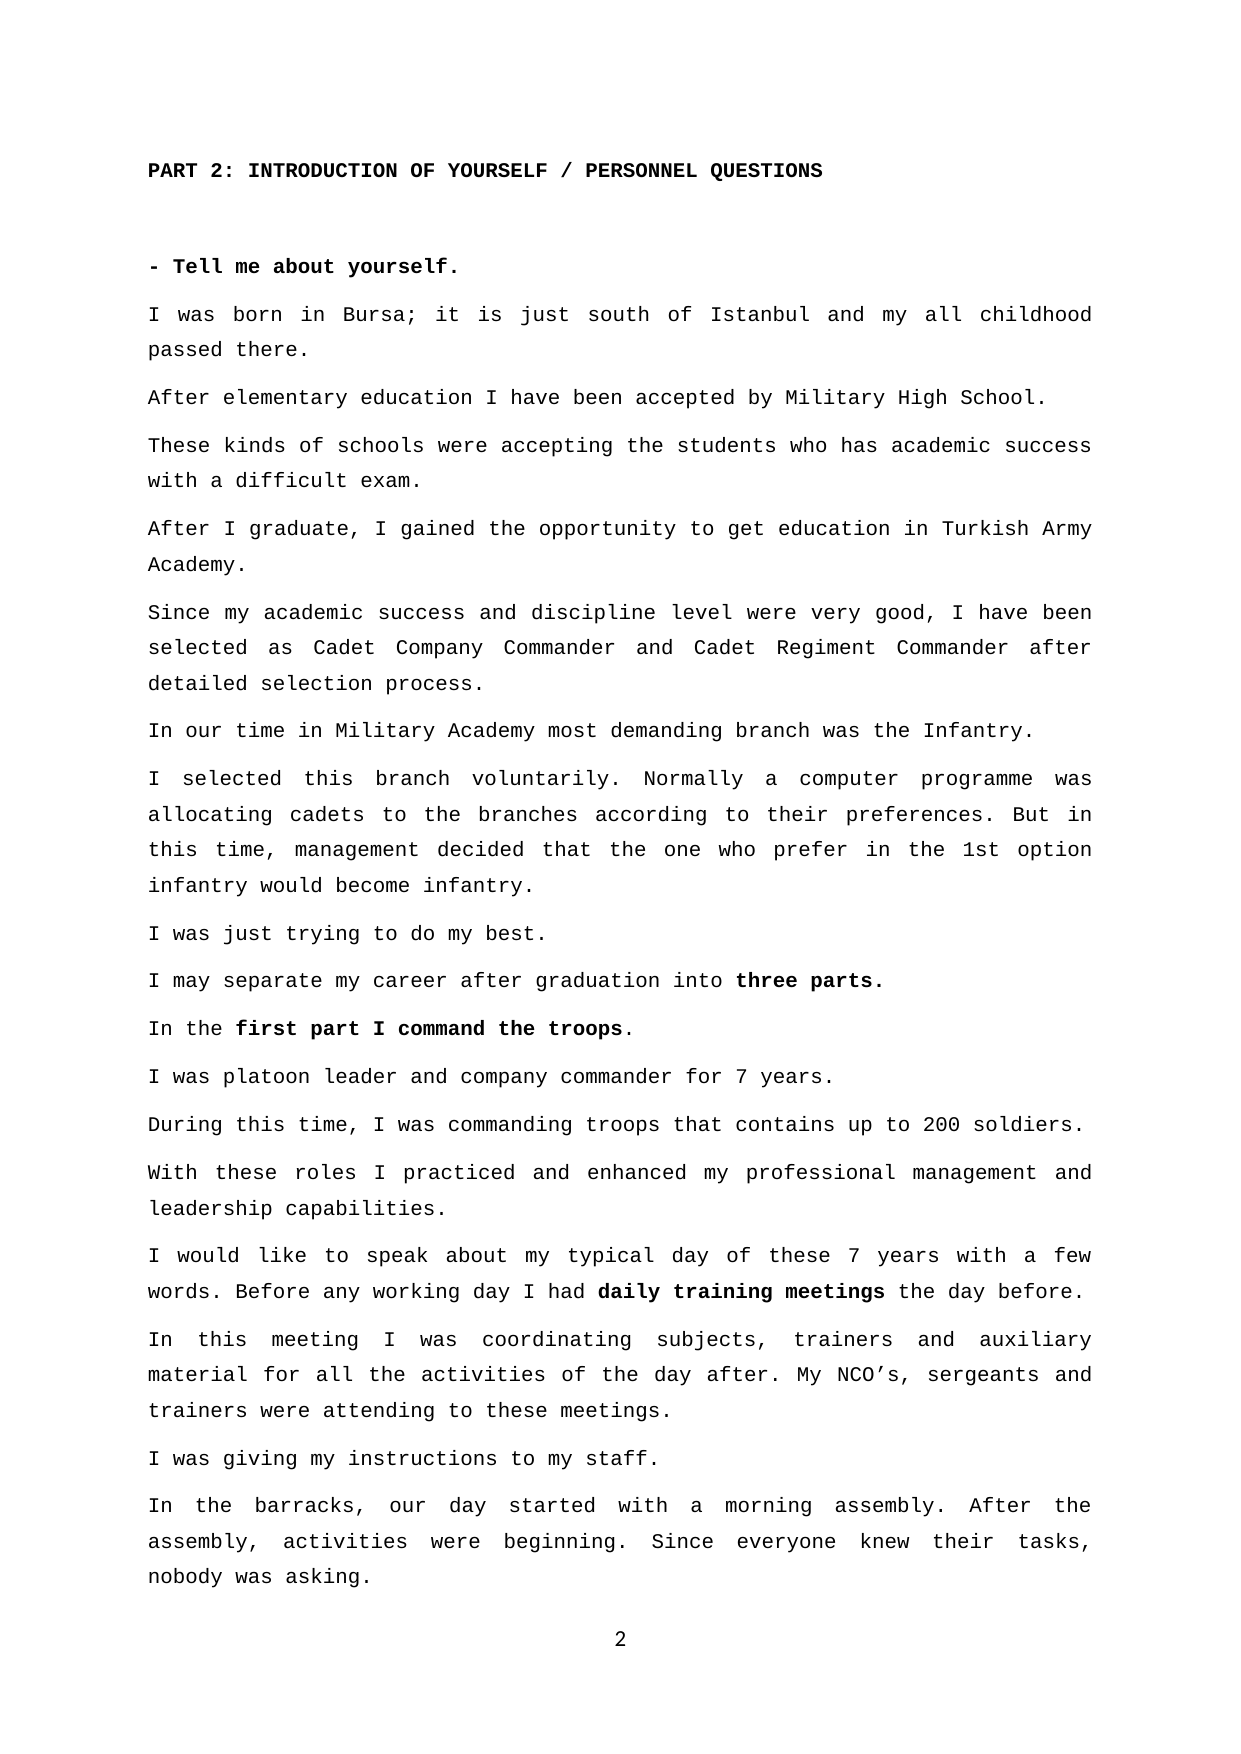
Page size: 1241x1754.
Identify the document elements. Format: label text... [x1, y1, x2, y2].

list PART 2: INTRODUCTION OF YOURSELF / PERSONNEL QUESTIONS [148, 160, 1093, 184]
list I was giving my instructions to my staff. [148, 1448, 1093, 1471]
list After I graduate, I gained the opportunity to get education in Turkish Army Academy. [148, 518, 1093, 577]
list I may separate my career after graduation into three parts. [148, 971, 1093, 994]
list Since my academic success and discipline level were very good, I have been selected as Cadet Company Commander and Cadet Regiment Commander after detailed selection process. [148, 602, 1093, 696]
list I would like to speak about my typical day of these 7 years with a few words. Before any working day I had daily training meetings the day before. [148, 1246, 1093, 1304]
list During this time, I was commanding troops that contains up to 200 soldiers. [148, 1114, 1093, 1138]
list - Tell me about yourself. [148, 256, 1093, 279]
list After elementary education I have been accepted by Military High School. [148, 387, 1093, 411]
list In the barracks, our day started with a morning assembly. After the assembly, activities were beginning. Since everyone knew their tasks, nobody was asking. [148, 1496, 1093, 1590]
list I selected this branch voluntarily. Normally a computer programme was allocating cadets to the branches according to their preferences. But in this time, management decided that the one who prefer in the 1st option infantry would become infantry. [148, 768, 1093, 898]
list In our time in Military Academy most demanding branch was the Infantry. [148, 721, 1093, 744]
list These kinds of schools were accepting the students who has academic success with a difficult exam. [148, 435, 1093, 494]
list In the first part I command the troops. [148, 1018, 1093, 1042]
list I was just trying to do my best. [148, 923, 1093, 946]
list In this meeting I was coordinating subjects, trainers and auxiliary material for all the activities of the day after. My NCO’s, sergeants and trainers were attending to these meetings. [148, 1329, 1093, 1423]
list With these roles I practiced and enhanced my professional management and leadership capabilities. [148, 1162, 1093, 1221]
list I was platoon leader and company commander for 7 years. [148, 1066, 1093, 1090]
list I was born in Bursa; it is just south of Istanbul and my all childhood passed there. [148, 304, 1093, 363]
